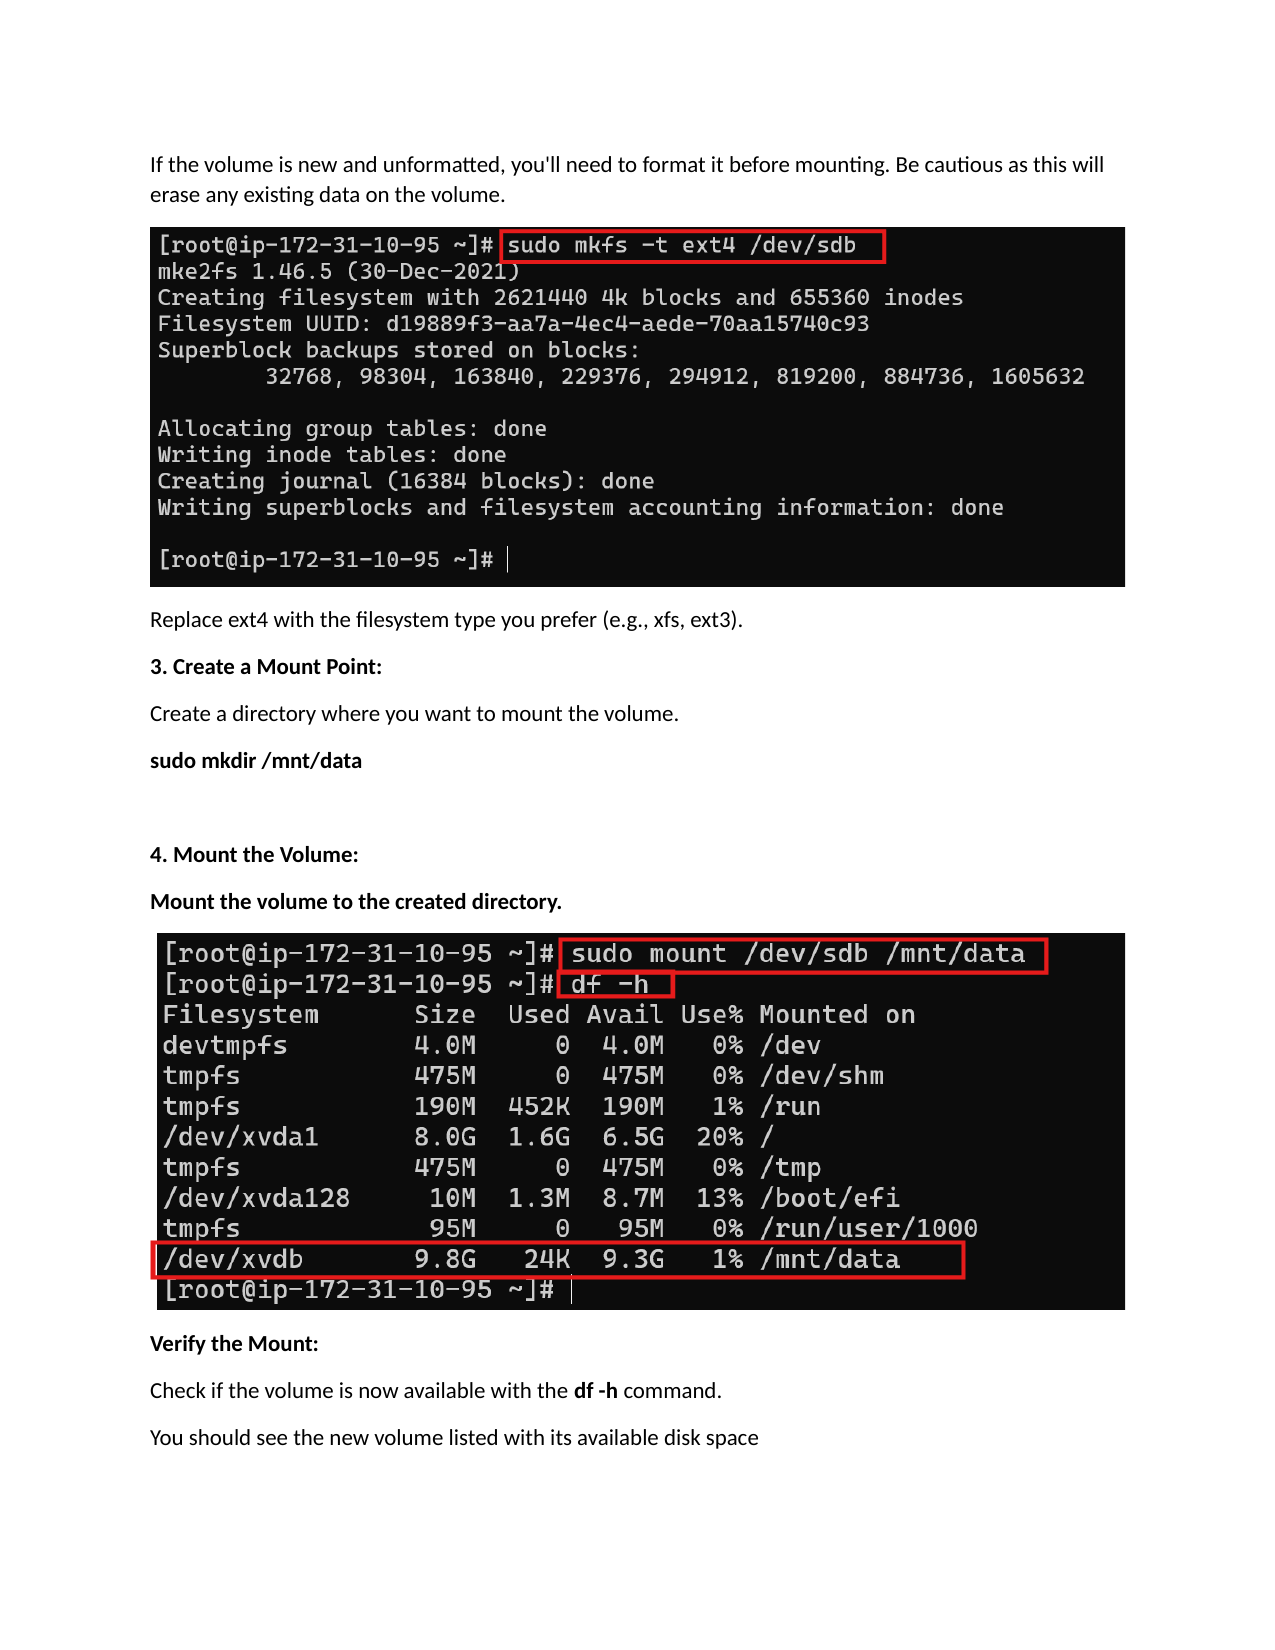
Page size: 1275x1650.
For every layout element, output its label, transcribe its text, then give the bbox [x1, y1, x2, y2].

text Create a directory where you want to mount the volume. [150, 699, 1125, 727]
text Check if the volume is now available with the df -h command. [150, 1376, 1125, 1404]
picture [150, 933, 1125, 1310]
text sudo mkdir /mnt/data [150, 746, 1125, 774]
text 3. Create a Mount Point: [150, 652, 1125, 680]
text You should see the new volume listed with its available disk space [150, 1423, 1125, 1451]
text If the volume is new and unformatted, you'll need to format it before mounting. Be cautious as this will erase any existing data on the volume. [150, 150, 1125, 208]
text Verify the Mount: [150, 1329, 1125, 1357]
picture [150, 227, 1125, 587]
text 4. Mount the Volume: [150, 840, 1125, 868]
text Replace ext4 with the filesystem type you prefer (e.g., xfs, ext3). [150, 606, 1125, 633]
text Mount the volume to the created directory. [150, 887, 1125, 915]
